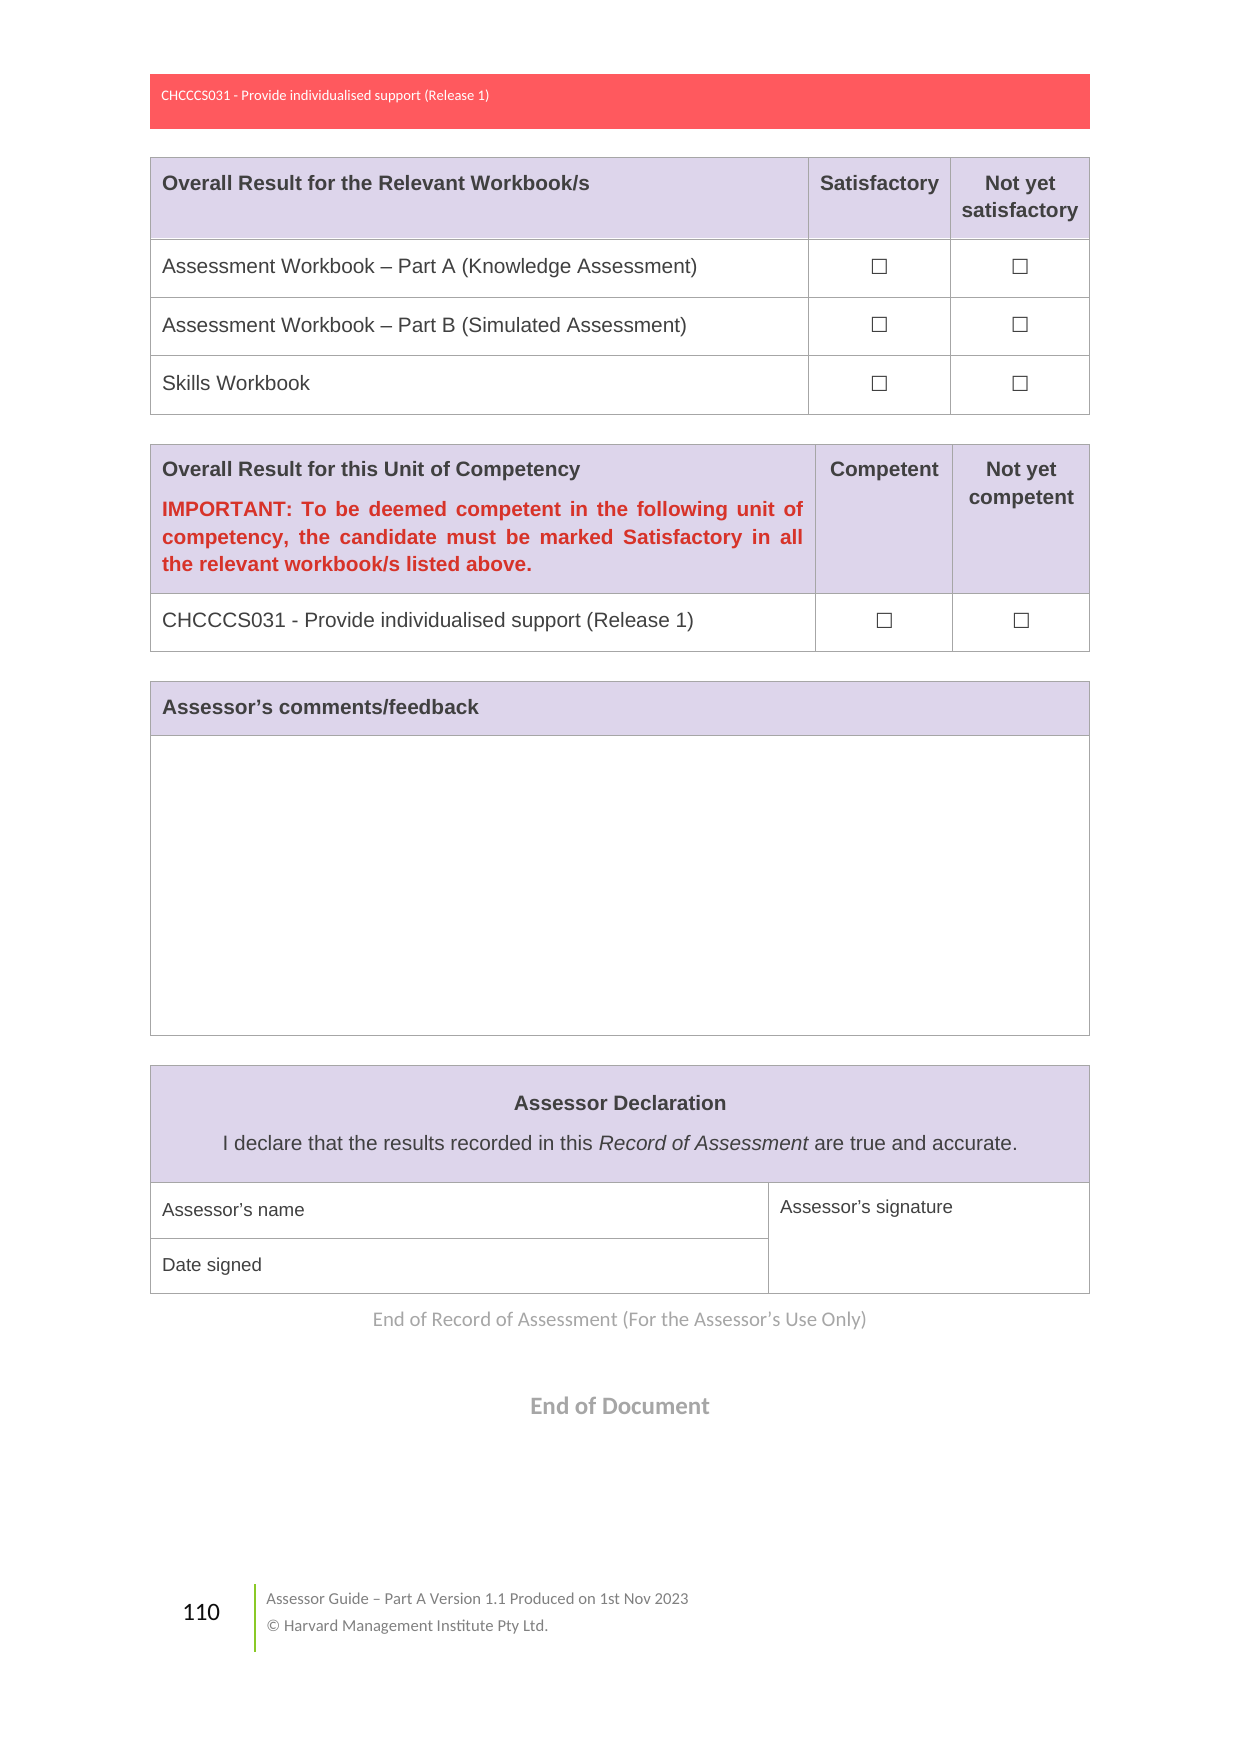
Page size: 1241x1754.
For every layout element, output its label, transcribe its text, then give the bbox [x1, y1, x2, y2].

table_cell [951, 240, 1089, 297]
table_cell [951, 356, 1089, 413]
table_cell [951, 298, 1089, 355]
text End of Document [150, 1390, 1090, 1420]
table_cell [953, 594, 1089, 651]
table_cell Assessment Workbook – Part A (Knowledge Assessment) [151, 240, 808, 297]
table_cell Date signed [151, 1239, 768, 1293]
table_cell Skills Workbook [151, 356, 808, 413]
table_cell CHCCCS031 - Provide individualised support (Release 1) [151, 594, 815, 651]
table_cell Assessor’s name [151, 1183, 768, 1238]
table_cell Assessment Workbook – Part B (Simulated Assessment) [151, 298, 808, 355]
table_header Overall Result for the Relevant Workbook/s [151, 158, 808, 238]
table_header Competent [816, 445, 952, 593]
table_cell [809, 298, 950, 355]
table_header Not yet competent [953, 445, 1089, 593]
table_header Assessor’s comments/feedback [151, 682, 1089, 735]
table_header Assessor Declaration I declare that the results recorded in this Record of Assessment are true and accurate. [151, 1066, 1089, 1182]
table_header Satisfactory [809, 158, 950, 238]
table_cell Assessor’s signature [769, 1183, 1089, 1293]
table_cell [816, 594, 952, 651]
table_header Not yet satisfactory [951, 158, 1089, 238]
table_cell [151, 736, 1089, 1035]
table_cell [809, 356, 950, 413]
text End of Record of Assessment (For the Assessor’s Use Only) [150, 1306, 1090, 1332]
table_cell [809, 240, 950, 297]
table_header Overall Result for this Unit of Competency IMPORTANT: To be deemed competent in the following unit of competency, the candidate must be marked Satisfactory in all the relevant workbook/s listed above. [151, 445, 815, 593]
